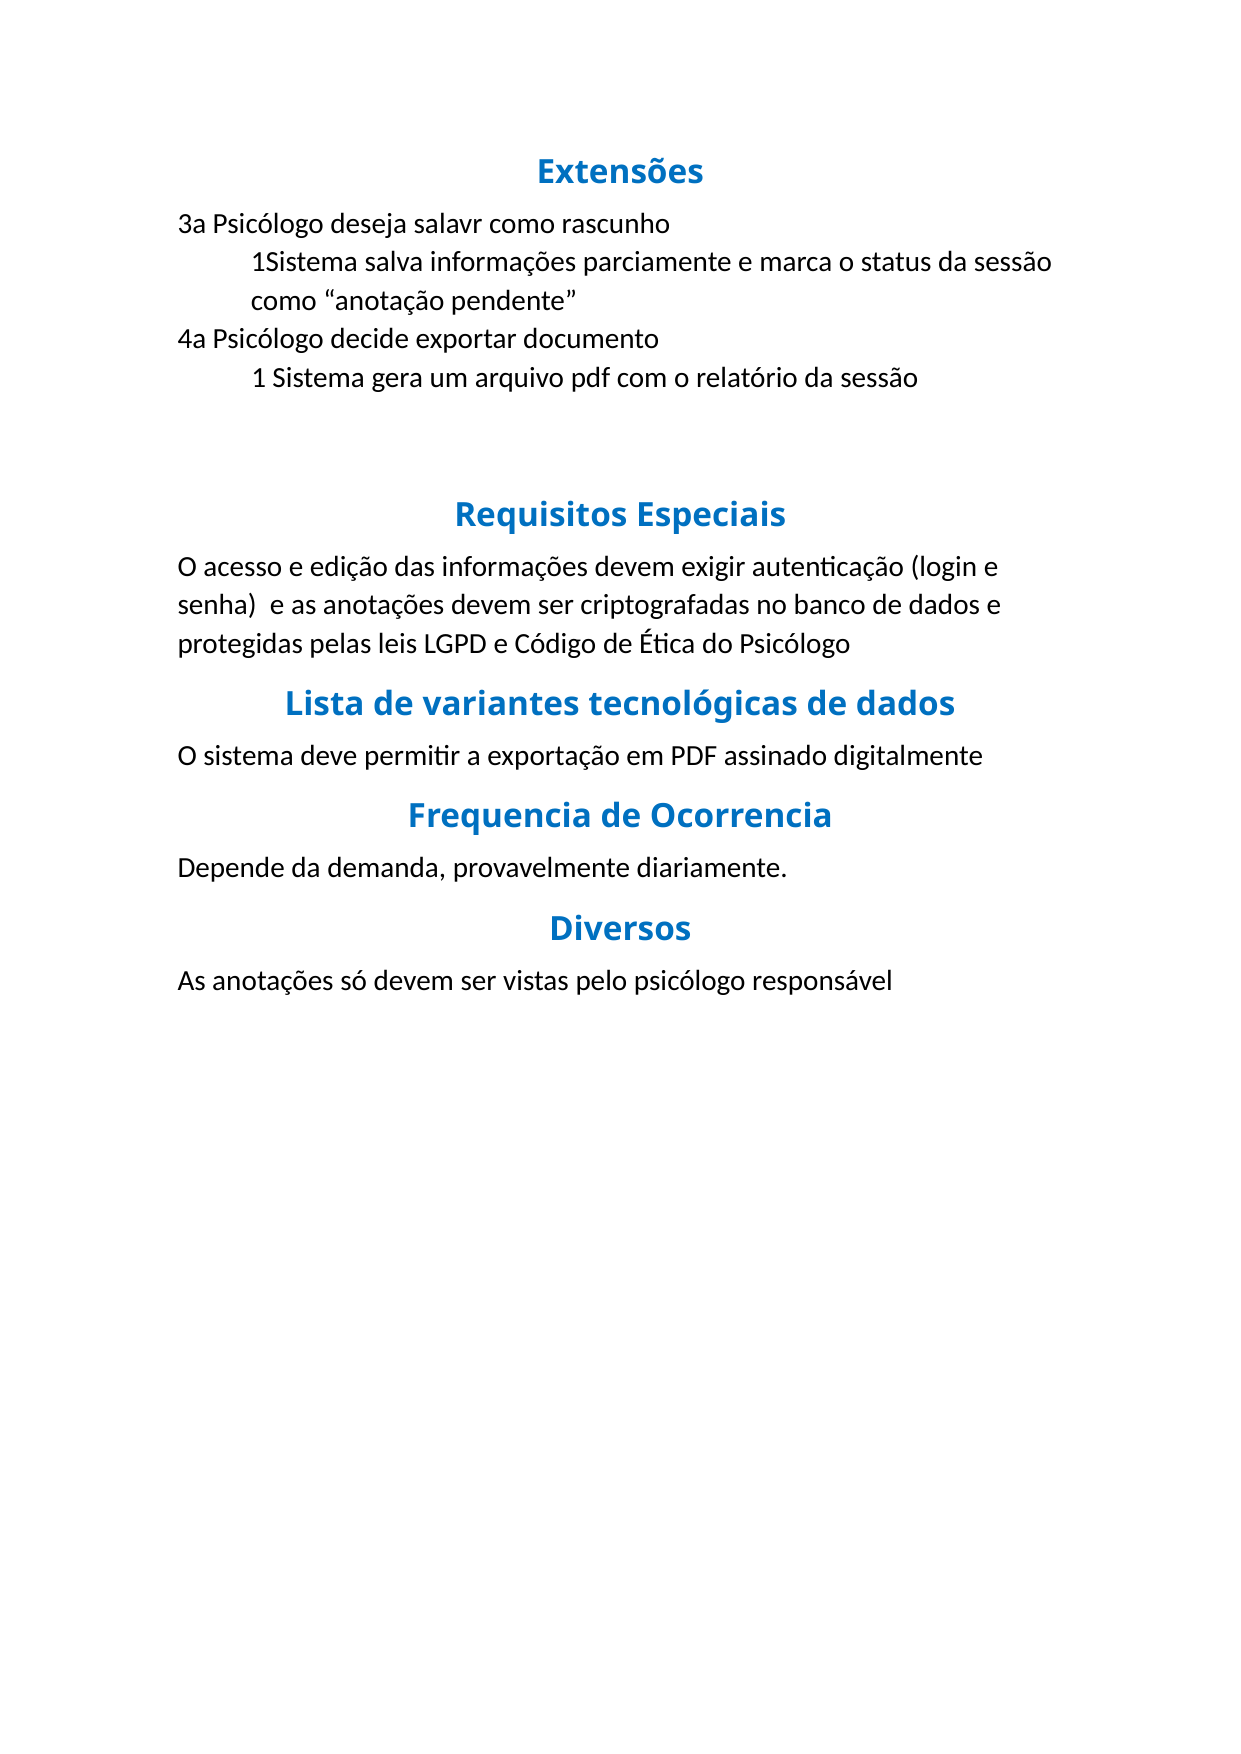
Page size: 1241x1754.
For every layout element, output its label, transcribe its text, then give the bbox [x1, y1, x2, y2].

text O sistema deve permitir a exportação em PDF assinado digitalmente [177, 737, 1063, 773]
text O acesso e edição das informações devem exigir autenticação (login e senha) e as anotações devem ser criptografadas no banco de dados e protegidas pelas leis LGPD e Código de Ética do Psicólogo [177, 548, 1063, 660]
text 1 Sistema gera um arquivo pdf com o relatório da sessão [177, 359, 1063, 394]
text As anotações só devem ser vistas pelo psicólogo responsável [177, 962, 1063, 998]
text 1Sistema salva informações parciamente e marca o status da sessão como “anotação pendente” [251, 243, 1063, 317]
subtitle Diversos [177, 905, 1063, 950]
text 3a Psicólogo deseja salavr como rascunho [177, 205, 1063, 241]
subtitle Extensões [177, 148, 1063, 193]
subtitle Requisitos Especiais [177, 491, 1063, 536]
subtitle Frequencia de Ocorrencia [177, 792, 1063, 838]
subtitle Lista de variantes tecnológicas de dados [177, 680, 1063, 725]
text Depende da demanda, provavelmente diariamente. [177, 849, 1063, 885]
text 4a Psicólogo decide exportar documento [177, 320, 1063, 356]
